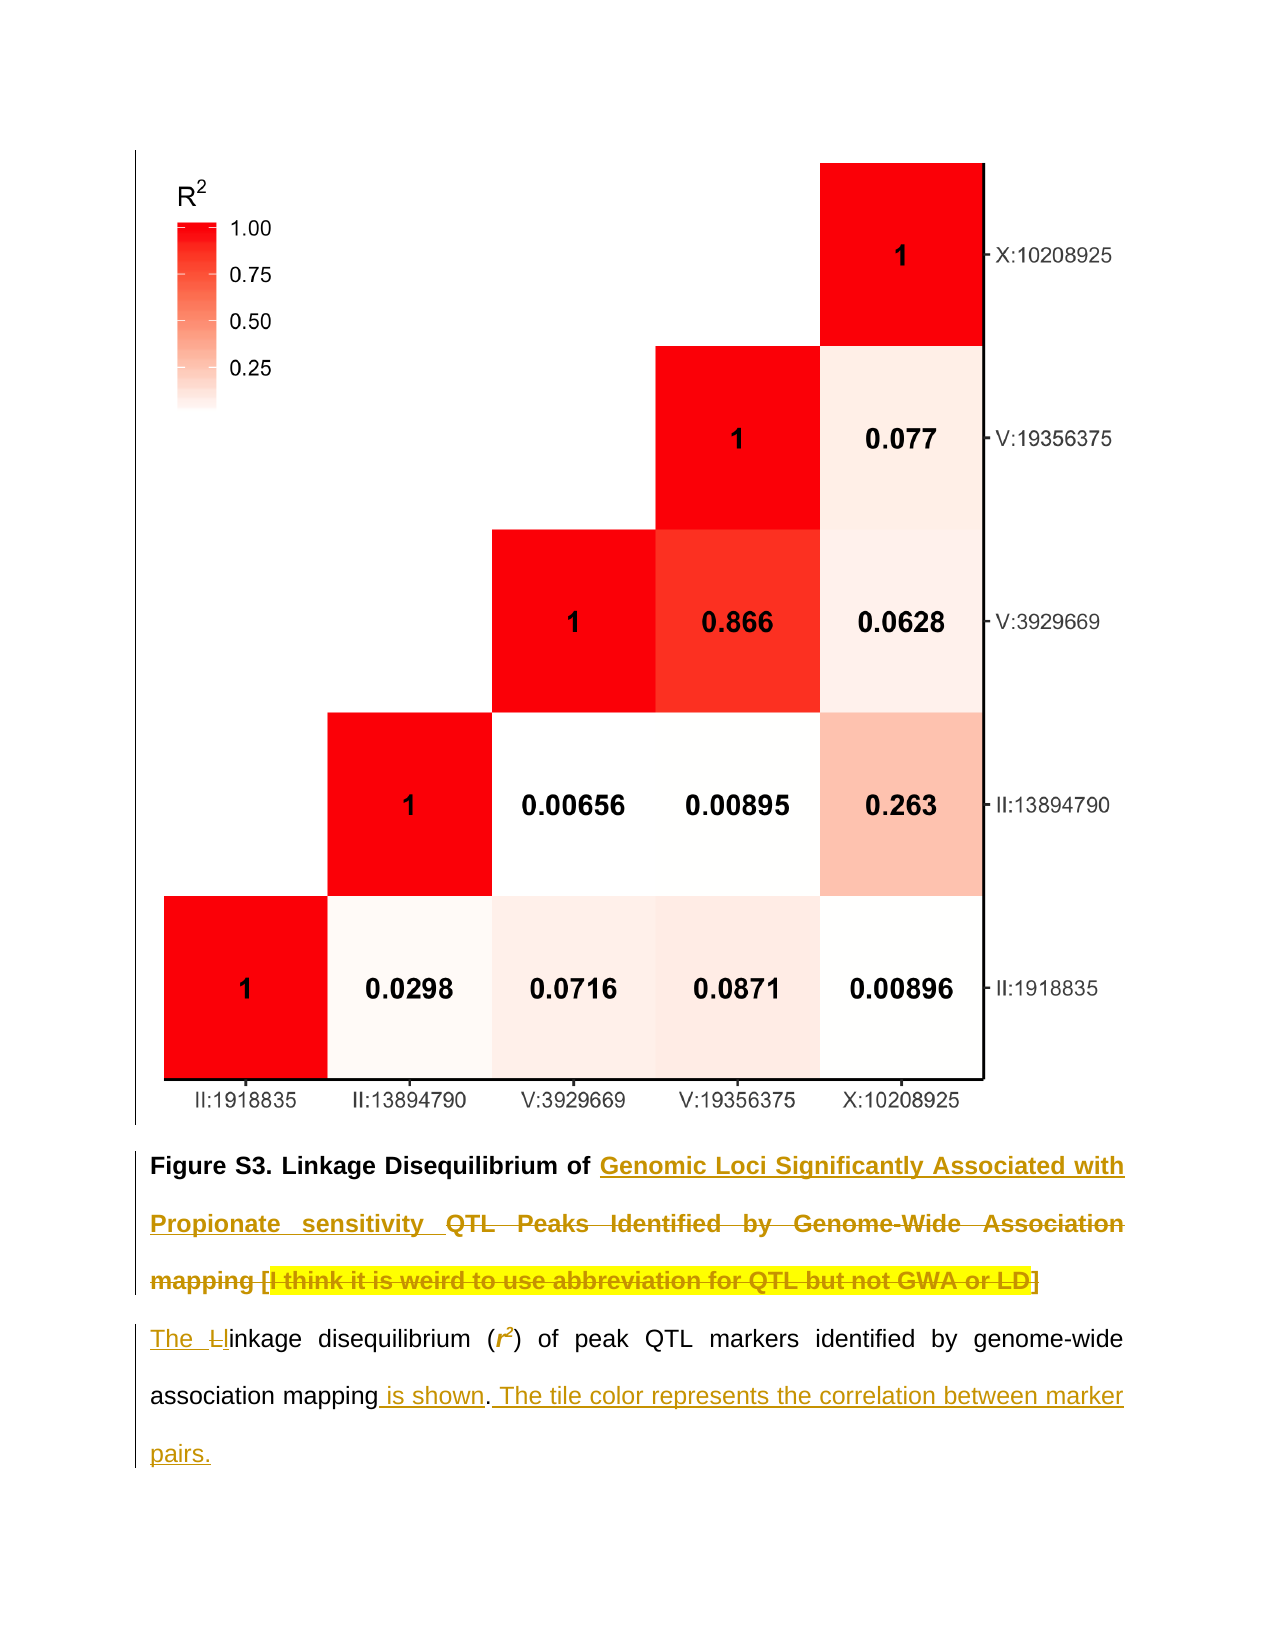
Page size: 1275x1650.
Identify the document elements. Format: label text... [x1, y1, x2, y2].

text Figure S3. Linkage Disequilibrium of [150, 1151, 1125, 1295]
text inkage disequilibrium (r2) of peak QTL markers identified by genome-wide association mapping. [150, 1324, 1125, 1468]
picture [150, 150, 1125, 1125]
